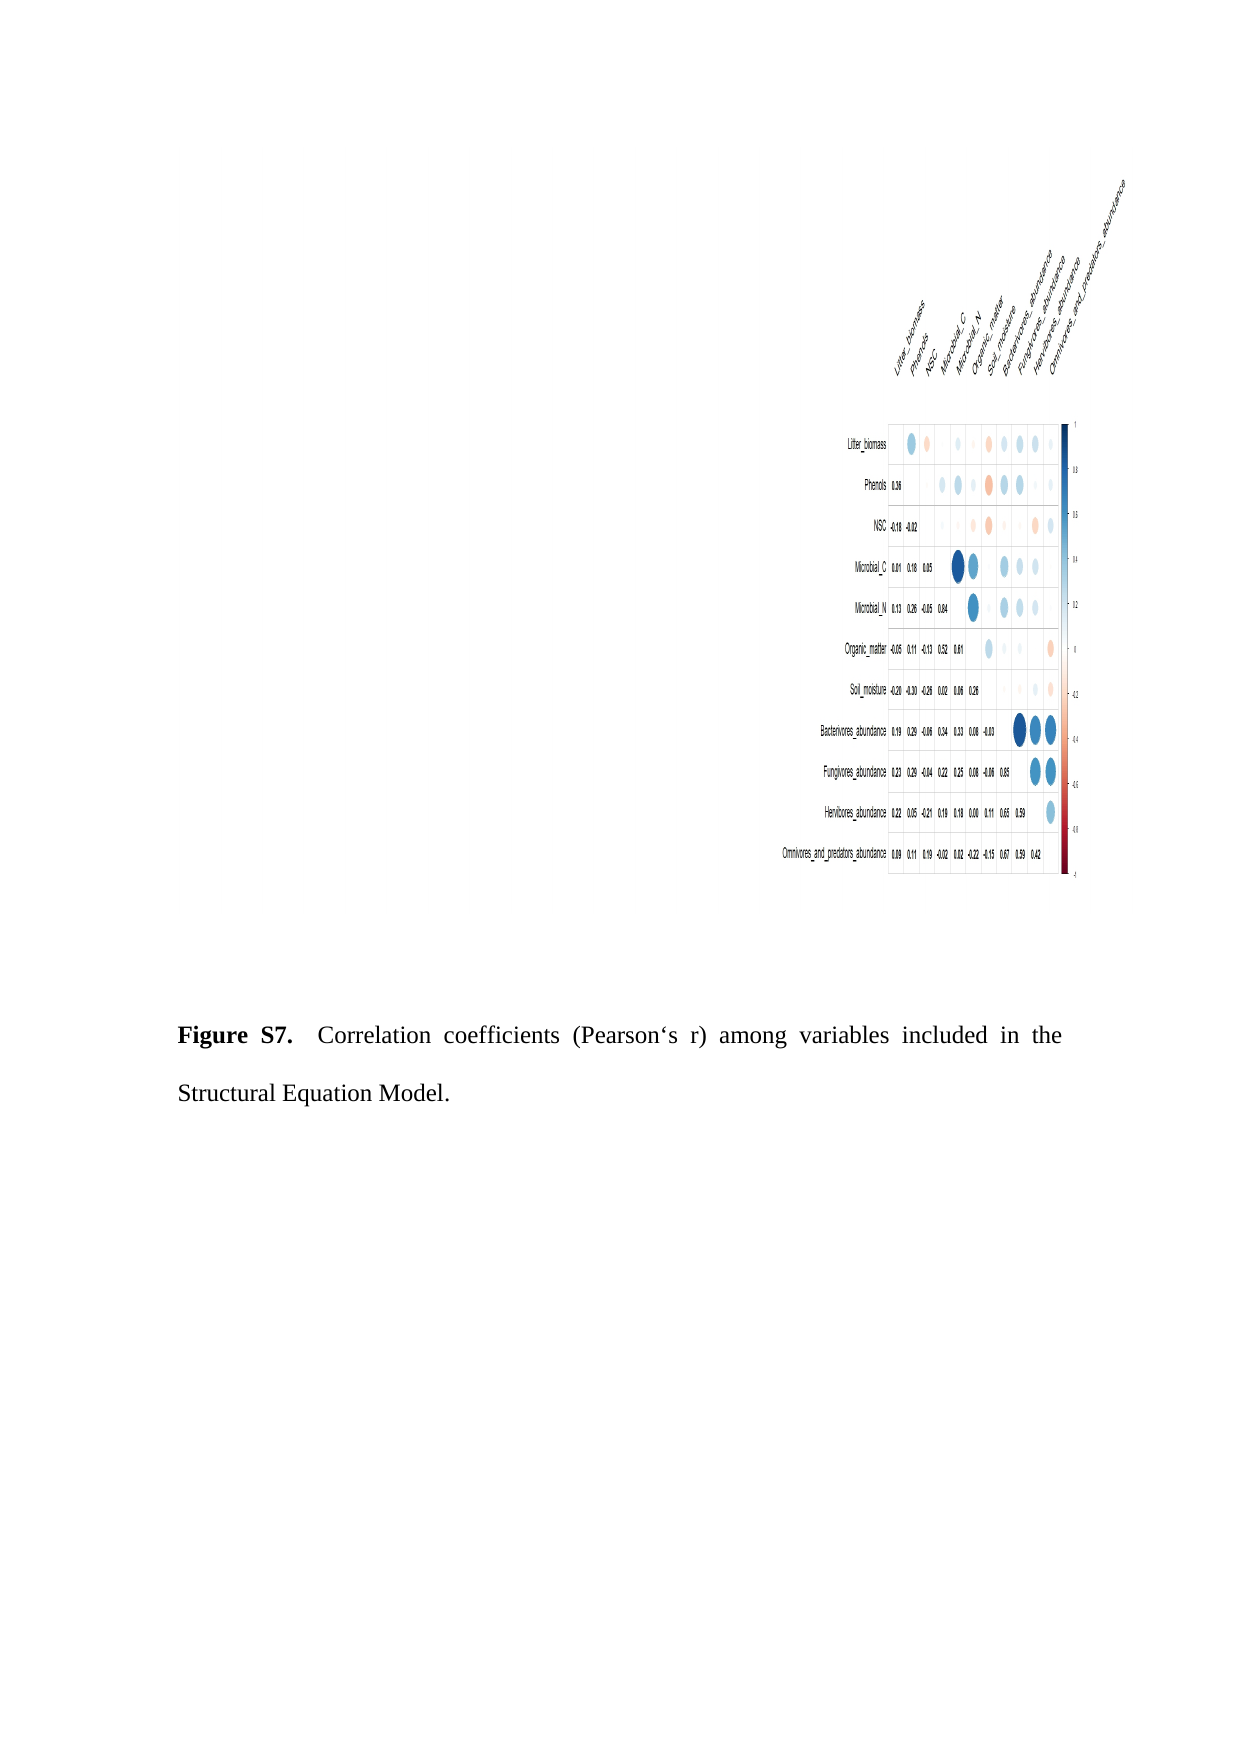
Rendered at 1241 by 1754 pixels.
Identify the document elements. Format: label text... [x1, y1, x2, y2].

text Figure S7. Correlation coefficients (Pearson‘s r) among variables included in the Structural Equation Model. [177, 1020, 1063, 1107]
picture [153, 147, 1142, 914]
